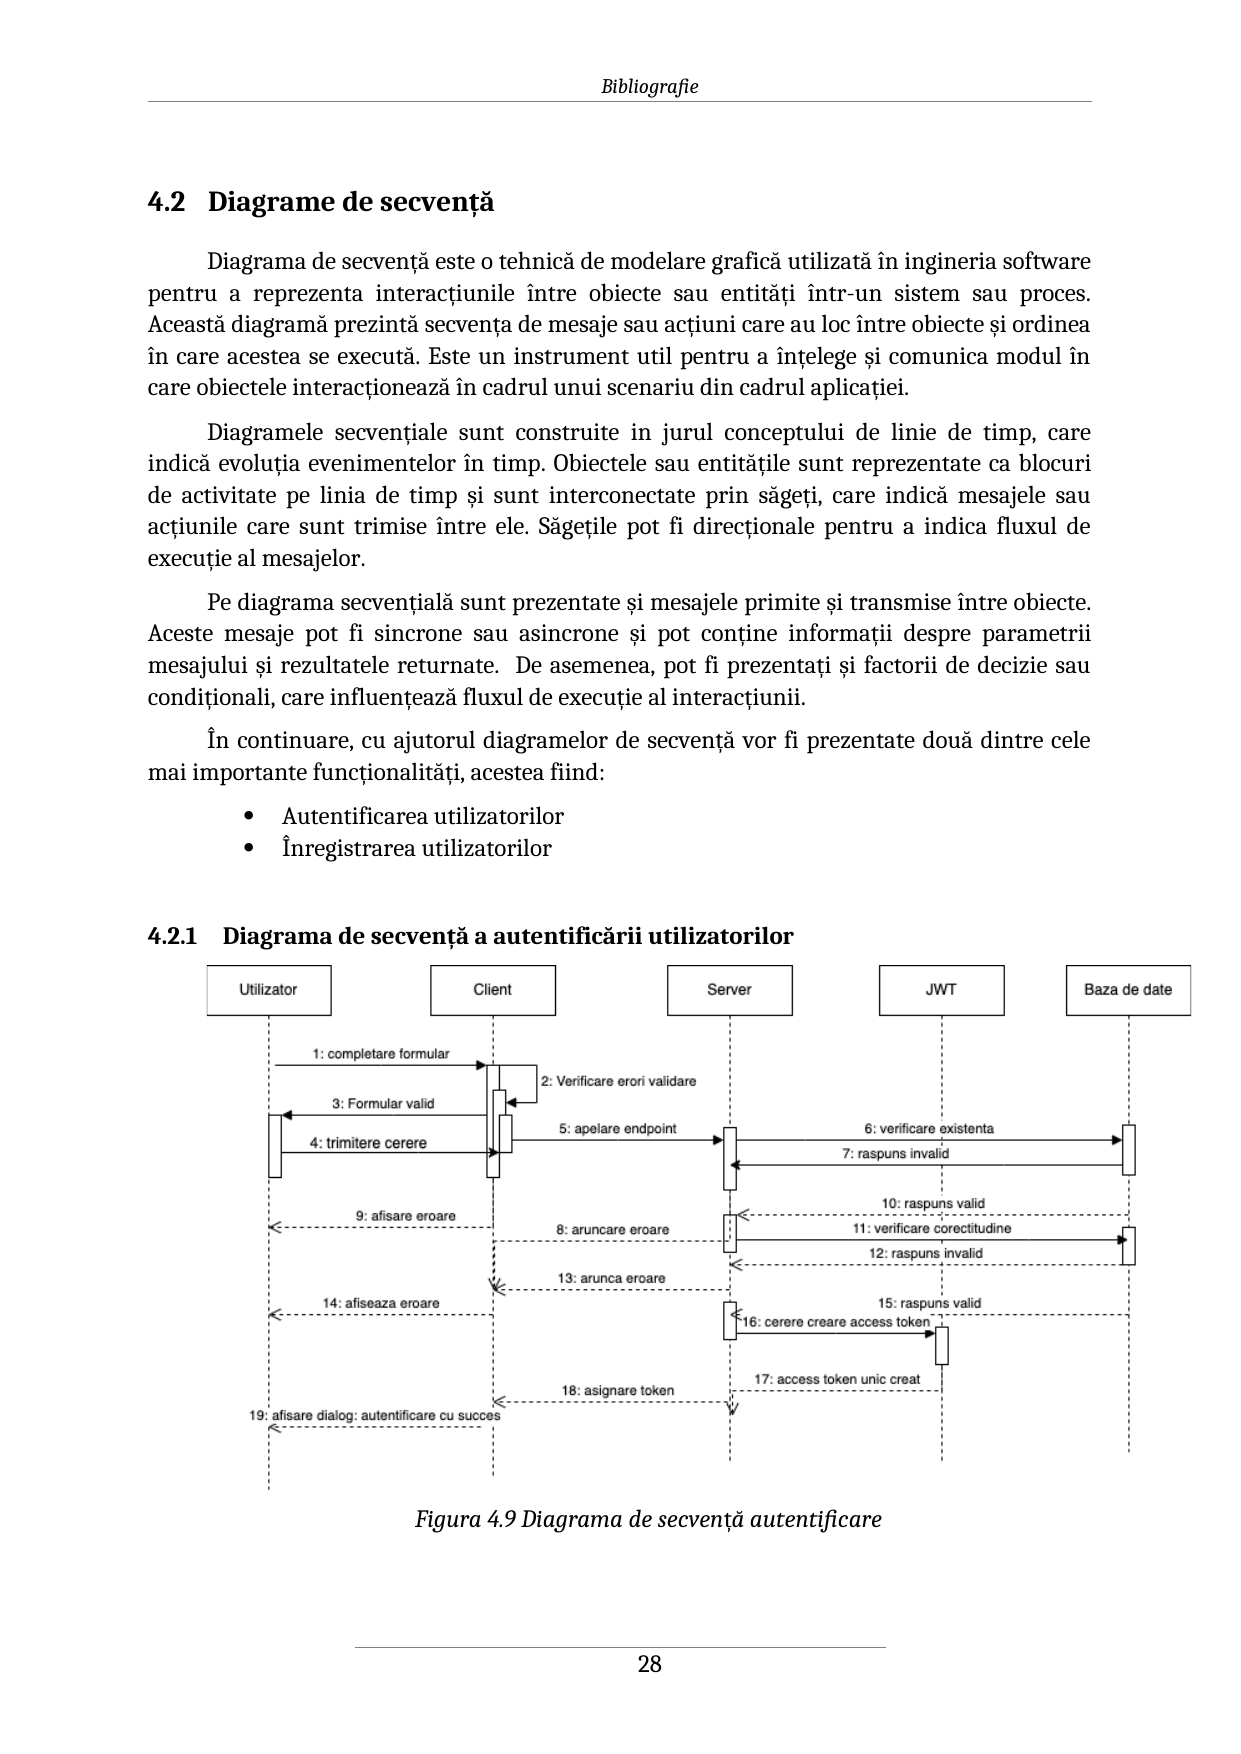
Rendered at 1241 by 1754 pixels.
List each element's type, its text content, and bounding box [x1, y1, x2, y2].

list Înregistrarea utilizatorilor [244, 834, 1092, 862]
text Diagrama de secvență este o tehnică de modelare grafică utilizată în ingineria software pentru a reprezenta interacțiunile între obiecte sau entități într-un sistem sau proces. Această diagramă prezintă secvența de mesaje sau acțiuni care au loc între obiecte și ordinea în care acestea se execută. Este un instrument util pentru a înțelege și comunica modul în care obiectele interacționează în cadrul unui scenariu din cadrul aplicației. [148, 247, 1092, 402]
subtitle Diagrama de secvență a autentificării utilizatorilor [148, 922, 1092, 951]
text Diagramele secvențiale sunt construite in jurul conceptului de linie de timp, care indică evoluția evenimentelor în timp. Obiectele sau entitățile sunt reprezentate ca blocuri de activitate pe linia de timp și sunt interconectate prin săgeți, care indică mesajele sau acțiunile care sunt trimise între ele. Săgețile pot fi direcționale pentru a indica fluxul de execuție al mesajelor. [148, 417, 1092, 572]
picture [206, 965, 1192, 1490]
list Autentificarea utilizatorilor [244, 802, 1092, 831]
text În continuare, cu ajutorul diagramelor de secvență vor fi prezentate două dintre cele mai importante funcționalități, acestea fiind: [148, 726, 1092, 787]
text Pe diagrama secvențială sunt prezentate și mesajele primite și transmise între obiecte. Aceste mesaje pot fi sincrone sau asincrone și pot conține informații despre parametrii mesajului și rezultatele returnate. De asemenea, pot fi prezentați și factorii de decizie sau condiționali, care influențează fluxul de execuție al interacțiunii. [148, 588, 1092, 711]
subtitle Diagrame de secvență [148, 185, 1092, 219]
